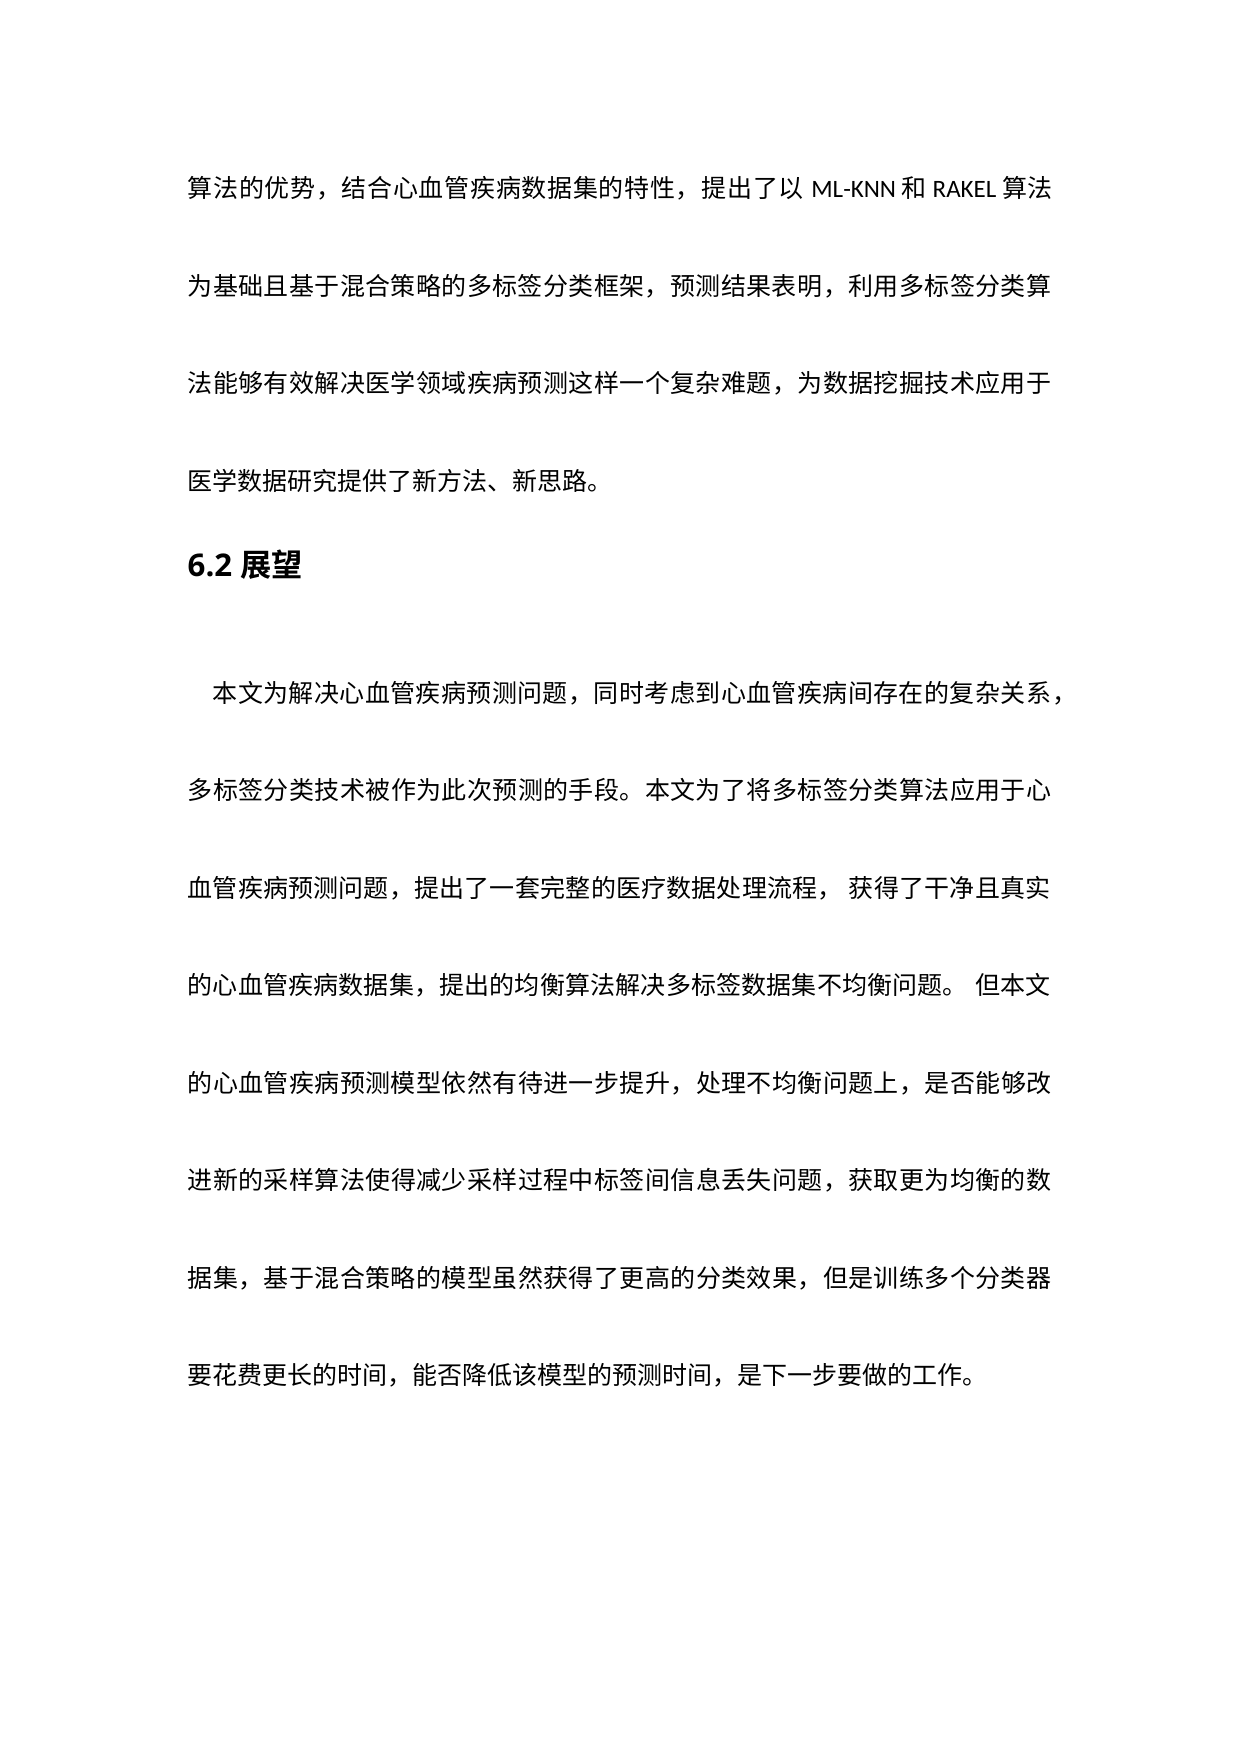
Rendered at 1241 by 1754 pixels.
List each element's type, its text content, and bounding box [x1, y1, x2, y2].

subtitle 6.2 展望 [187, 530, 1053, 595]
text 本文为解决心血管疾病预测问题，同时考虑到心血管疾病间存在的复杂关系，多标签分类技术被作为此次预测的手段。本文为了将多标签分类算法应用于心血管疾病预测问题，提出了一套完整的医疗数据处理流程， 获得了干净且真实的心血管疾病数据集，提出的均衡算法解决多标签数据集不均衡问题。 但本文的心血管疾病预测模型依然有待进一步提升，处理不均衡问题上，是否能够改进新的采样算法使得减少采样过程中标签间信息丢失问题，获取更为均衡的数据集，基于混合策略的模型虽然获得了更高的分类效果，但是训练多个分类器要花费更长的时间，能否降低该模型的预测时间，是下一步要做的工作。 [187, 659, 1053, 1406]
